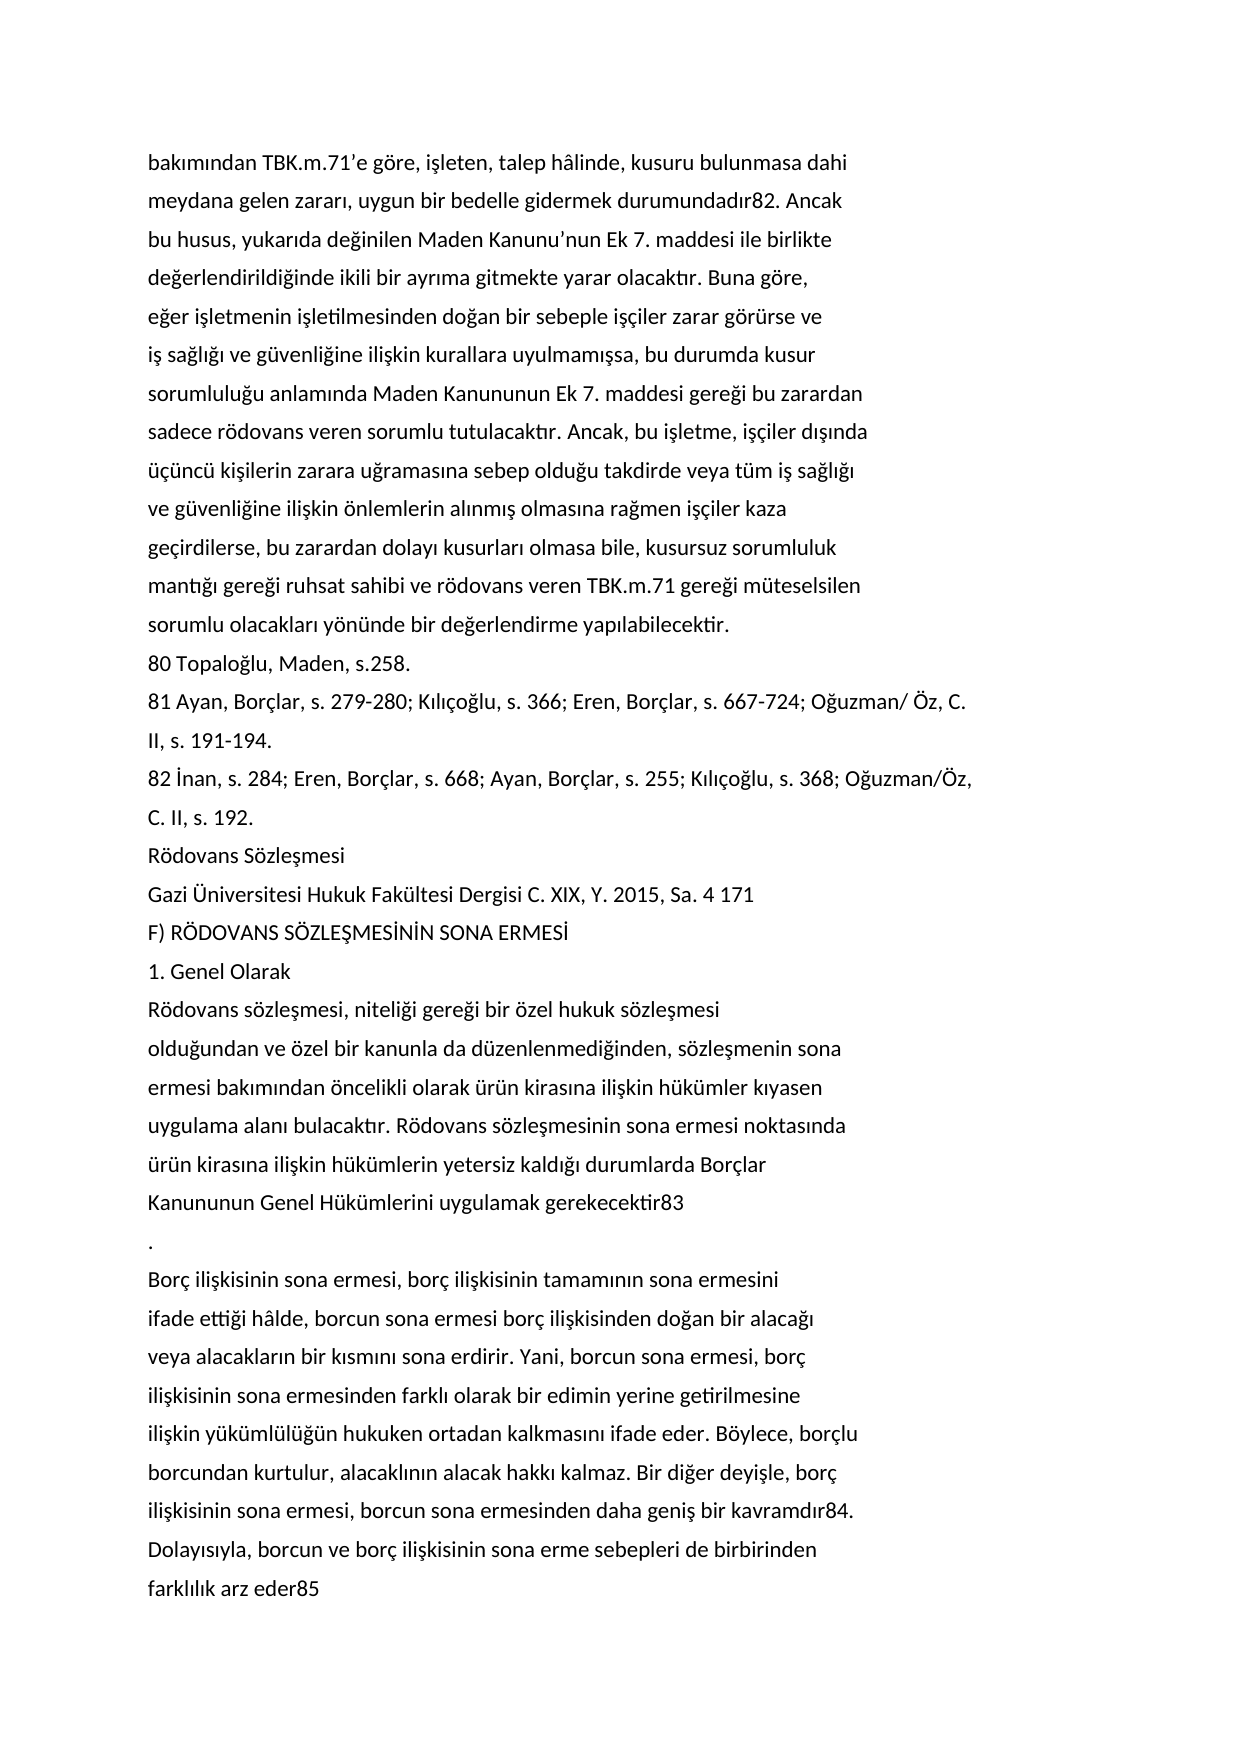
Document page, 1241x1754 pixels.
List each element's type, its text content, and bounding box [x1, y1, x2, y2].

text ilişkisinin sona ermesinden farklı olarak bir edimin yerine getirilmesine [148, 1381, 1093, 1409]
text uygulama alanı bulacaktır. Rödovans sözleşmesinin sona ermesi noktasında [148, 1111, 1093, 1139]
text ürün kirasına ilişkin hükümlerin yetersiz kaldığı durumlarda Borçlar [148, 1150, 1093, 1178]
text ermesi bakımından öncelikli olarak ürün kirasına ilişkin hükümler kıyasen [148, 1073, 1093, 1101]
text borcundan kurtulur, alacaklının alacak hakkı kalmaz. Bir diğer deyişle, borç [148, 1458, 1093, 1486]
text olduğundan ve özel bir kanunla da düzenlenmediğinden, sözleşmenin sona [148, 1034, 1093, 1062]
text ifade ettiği hâlde, borcun sona ermesi borç ilişkisinden doğan bir alacağı [148, 1304, 1093, 1332]
text Dolayısıyla, borcun ve borç ilişkisinin sona erme sebepleri de birbirinden [148, 1535, 1093, 1563]
text F) RÖDOVANS SÖZLEŞMESİNİN SONA ERMESİ [148, 918, 1093, 946]
text II, s. 191-194. [148, 726, 1093, 754]
text farklılık arz eder85 [148, 1574, 1093, 1602]
text veya alacakların bir kısmını sona erdirir. Yani, borcun sona ermesi, borç [148, 1342, 1093, 1370]
text ilişkin yükümlülüğün hukuken ortadan kalkmasını ifade eder. Böylece, borçlu [148, 1419, 1093, 1447]
text geçirdilerse, bu zarardan dolayı kusurları olmasa bile, kusursuz sorumluluk [148, 533, 1093, 561]
text bu husus, yukarıda değinilen Maden Kanunu’nun Ek 7. maddesi ile birlikte [148, 225, 1093, 253]
text 1. Genel Olarak [148, 957, 1093, 985]
text Rödovans Sözleşmesi [148, 841, 1093, 869]
text Rödovans sözleşmesi, niteliği gereği bir özel hukuk sözleşmesi [148, 996, 1093, 1023]
text mantığı gereği ruhsat sahibi ve rödovans veren TBK.m.71 gereği müteselsilen [148, 572, 1093, 599]
text değerlendirildiğinde ikili bir ayrıma gitmekte yarar olacaktır. Buna göre, [148, 263, 1093, 291]
text meydana gelen zararı, uygun bir bedelle gidermek durumundadır82. Ancak [148, 186, 1093, 214]
text Kanununun Genel Hükümlerini uygulamak gerekecektir83 [148, 1188, 1093, 1216]
text eğer işletmenin işletilmesinden doğan bir sebeple işçiler zarar görürse ve [148, 302, 1093, 330]
text sorumluluğu anlamında Maden Kanununun Ek 7. maddesi gereği bu zarardan [148, 379, 1093, 407]
text üçüncü kişilerin zarara uğramasına sebep olduğu takdirde veya tüm iş sağlığı [148, 456, 1093, 484]
text . [148, 1227, 1093, 1255]
text iş sağlığı ve güvenliğine ilişkin kurallara uyulmamışsa, bu durumda kusur [148, 340, 1093, 368]
text Borç ilişkisinin sona ermesi, borç ilişkisinin tamamının sona ermesini [148, 1265, 1093, 1293]
text ve güvenliğine ilişkin önlemlerin alınmış olmasına rağmen işçiler kaza [148, 494, 1093, 522]
text 82 İnan, s. 284; Eren, Borçlar, s. 668; Ayan, Borçlar, s. 255; Kılıçoğlu, s. 368; Oğuzman/Öz, [148, 764, 1093, 792]
text 80 Topaloğlu, Maden, s.258. [148, 649, 1093, 677]
text bakımından TBK.m.71’e göre, işleten, talep hâlinde, kusuru bulunmasa dahi [148, 148, 1093, 176]
text sadece rödovans veren sorumlu tutulacaktır. Ancak, bu işletme, işçiler dışında [148, 417, 1093, 445]
text 81 Ayan, Borçlar, s. 279-280; Kılıçoğlu, s. 366; Eren, Borçlar, s. 667-724; Oğuzman/ Öz, C. [148, 687, 1093, 715]
text ilişkisinin sona ermesi, borcun sona ermesinden daha geniş bir kavramdır84. [148, 1497, 1093, 1524]
text C. II, s. 192. [148, 803, 1093, 831]
text sorumlu olacakları yönünde bir değerlendirme yapılabilecektir. [148, 610, 1093, 638]
text Gazi Üniversitesi Hukuk Fakültesi Dergisi C. XIX, Y. 2015, Sa. 4 171 [148, 880, 1093, 908]
